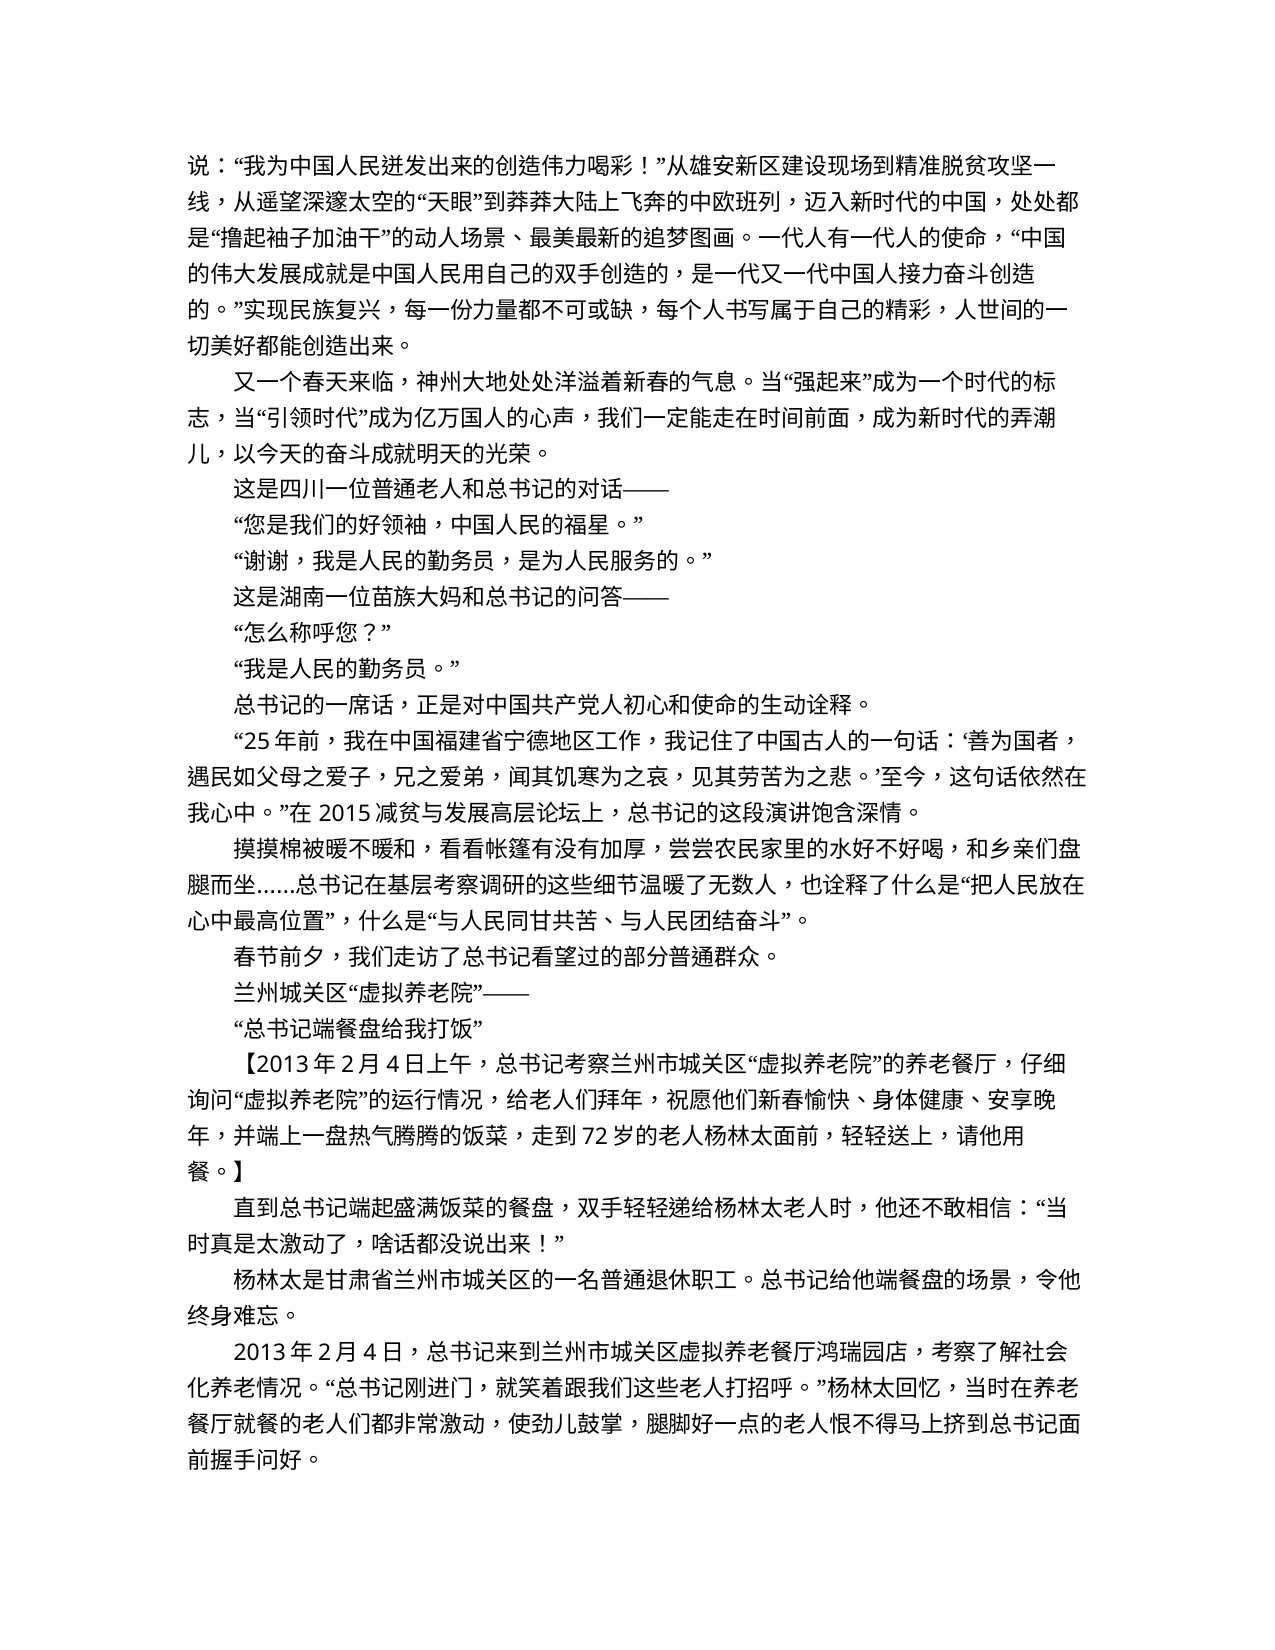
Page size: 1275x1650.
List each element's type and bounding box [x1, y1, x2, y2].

text [187, 150, 1087, 1475]
